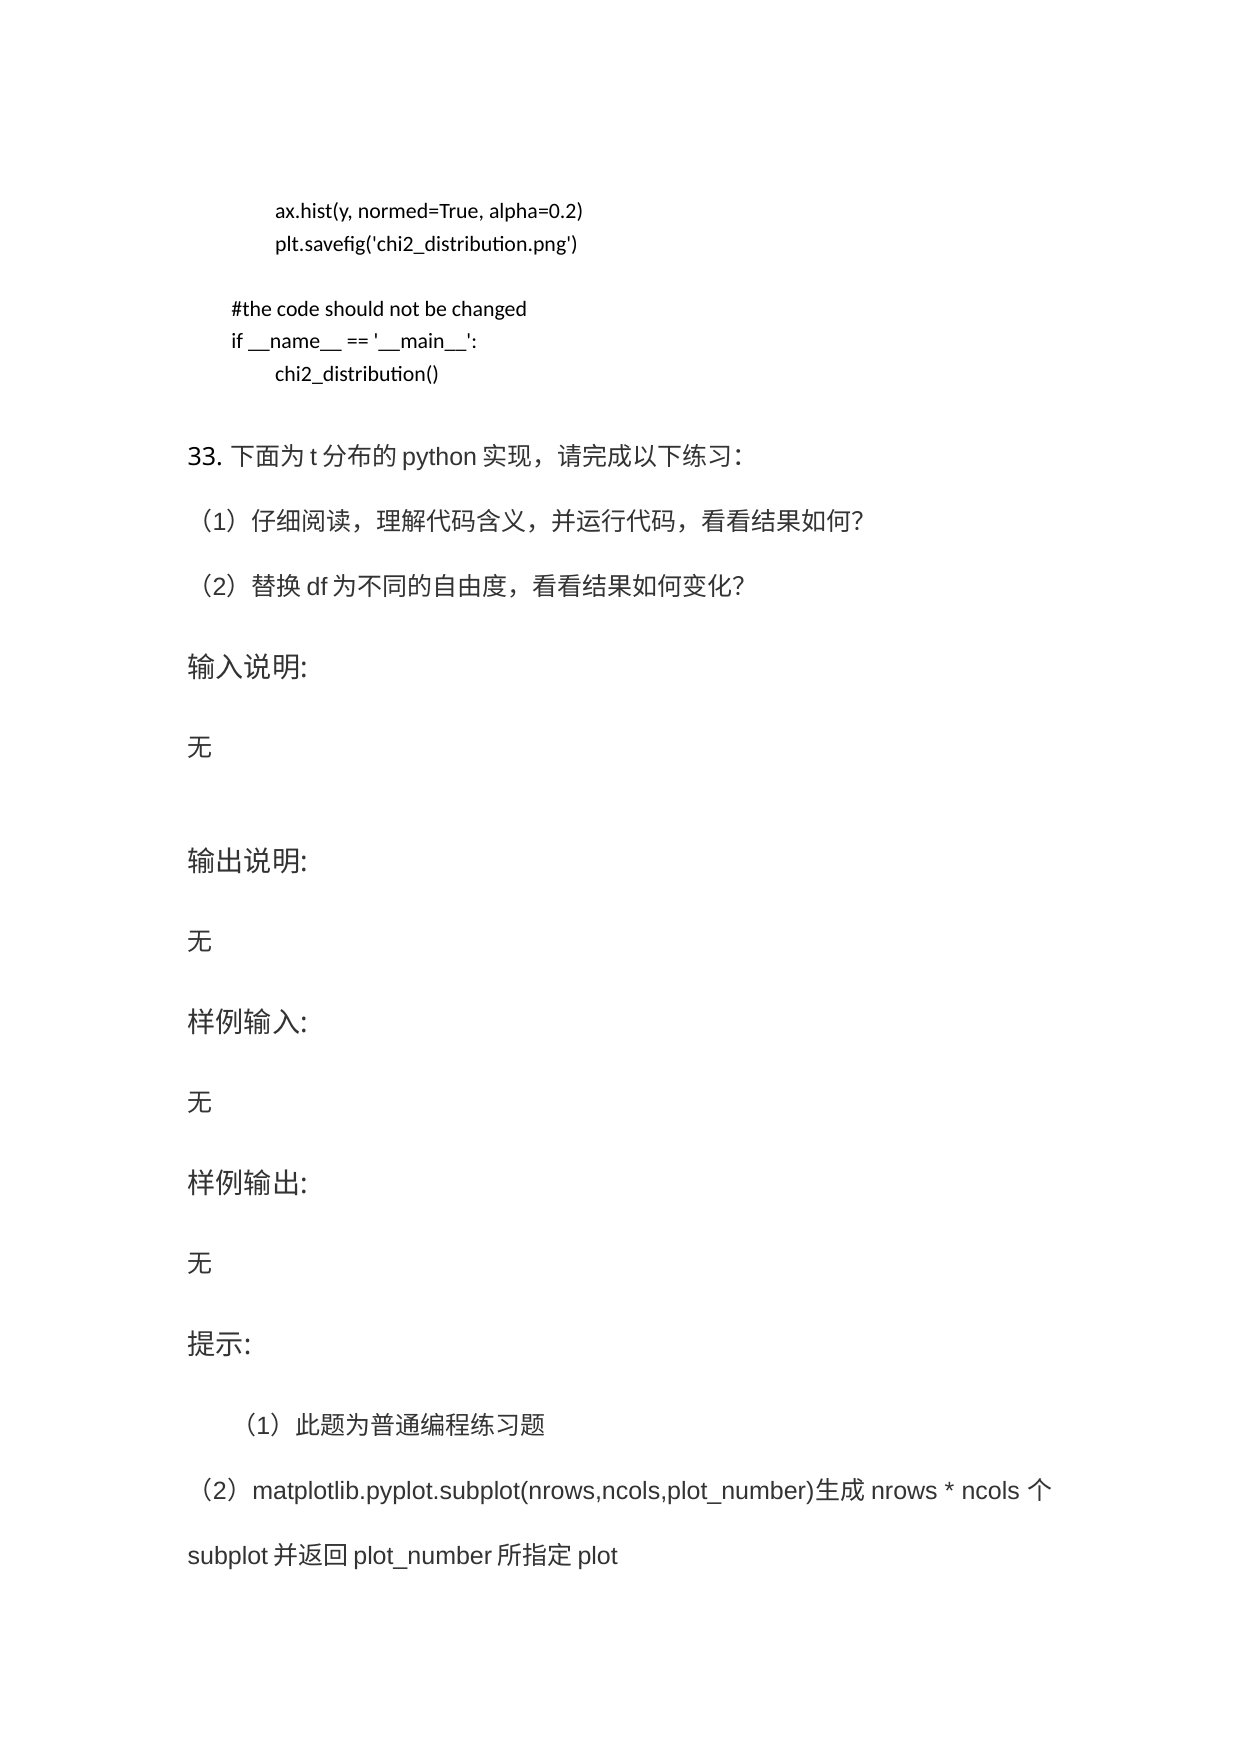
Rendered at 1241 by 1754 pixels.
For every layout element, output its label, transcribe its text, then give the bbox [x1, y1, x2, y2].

text #the code should not be changed [187, 292, 1053, 324]
text ax.hist(y, normed=True, alpha=0.2) [187, 194, 1053, 227]
text 无 [187, 1229, 1053, 1294]
text 33. 下面为t分布的python实现，请完成以下练习： （1）仔细阅读，理解代码含义，并运行代码，看看结果如何？ （2）替换df为不同的自由度，看看结果如何变化？ [187, 422, 1053, 617]
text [187, 1391, 1053, 1586]
text 输入说明: [187, 633, 1053, 698]
text 输出说明: [187, 826, 1053, 891]
text 样例输入: [187, 988, 1053, 1053]
text 无 [187, 713, 1053, 811]
text 样例输出: [187, 1149, 1053, 1214]
text 无 [187, 1068, 1053, 1133]
text plt.savefig('chi2_distribution.png') [187, 227, 1053, 259]
text if __name__ == '__main__': [187, 324, 1053, 357]
text chi2_distribution() [187, 357, 1053, 389]
text 无 [187, 907, 1053, 972]
text 提示: [187, 1310, 1053, 1375]
